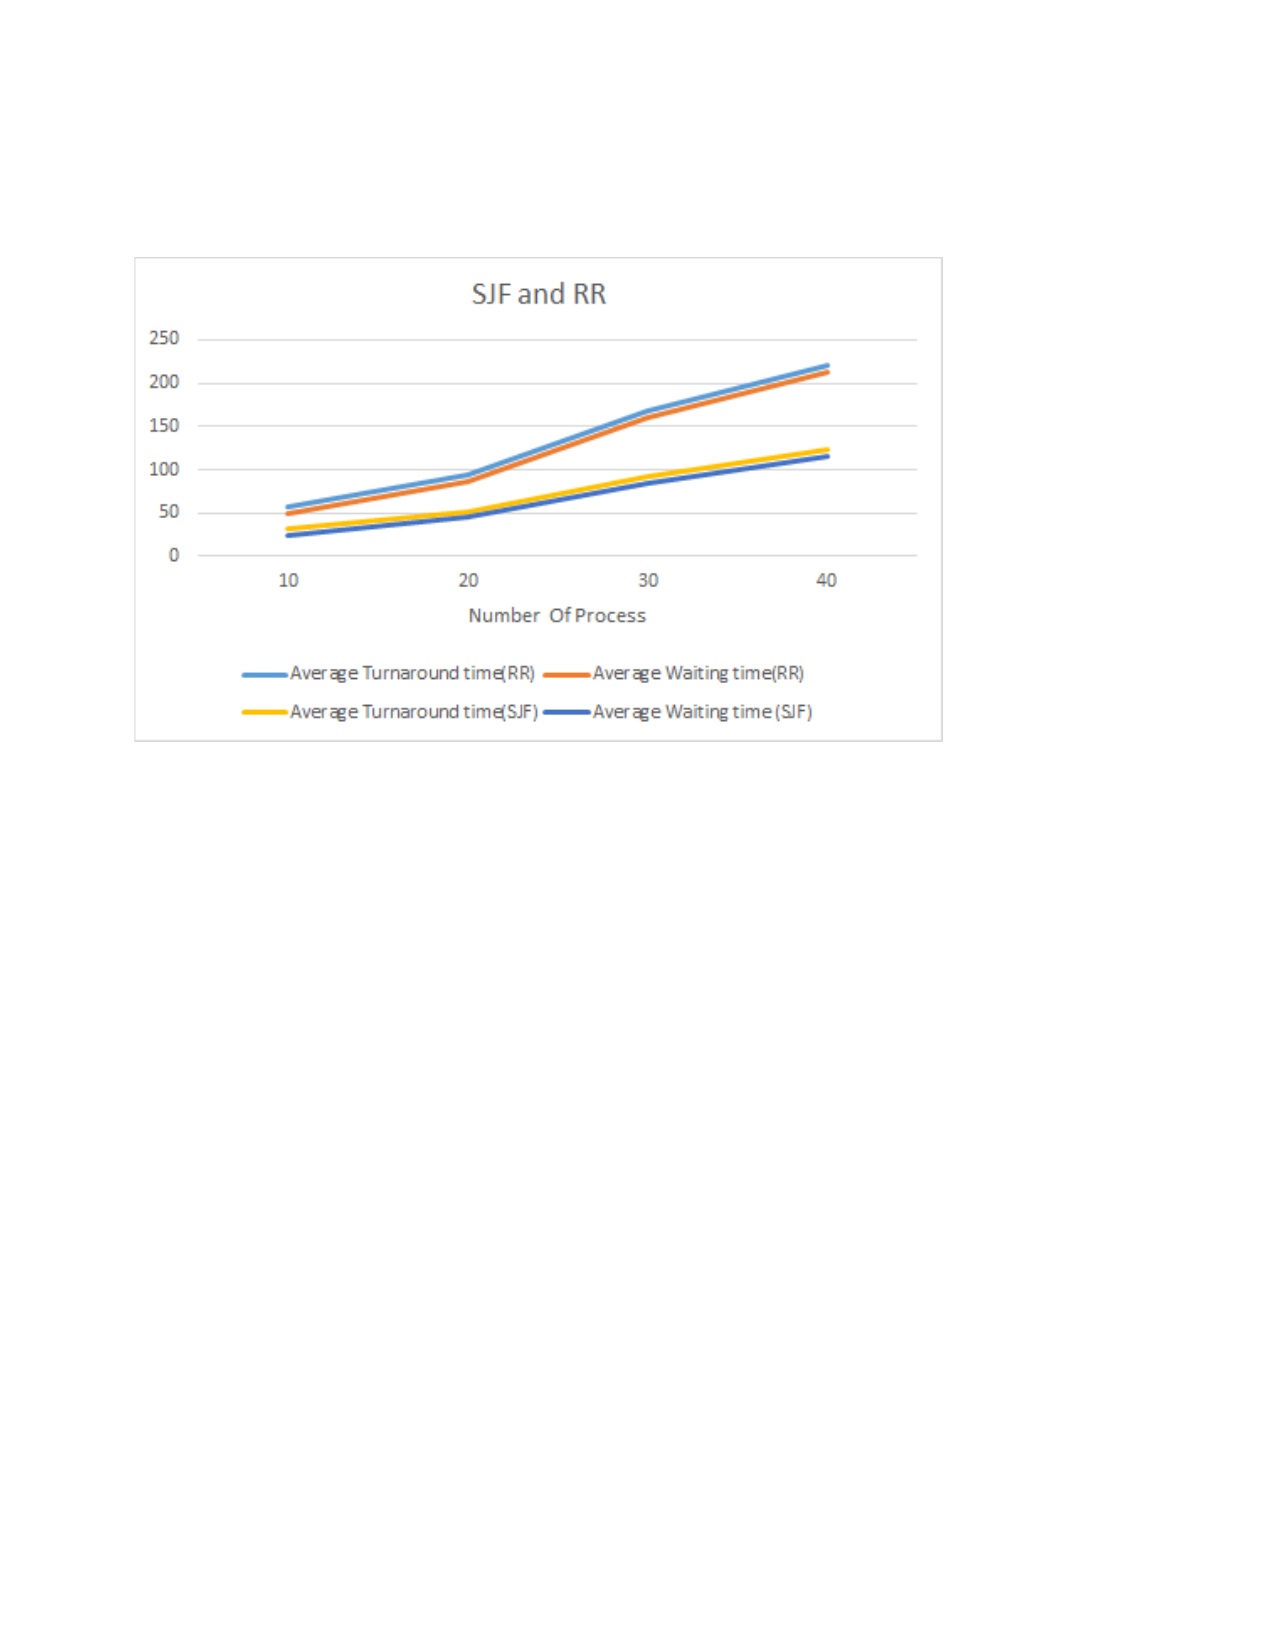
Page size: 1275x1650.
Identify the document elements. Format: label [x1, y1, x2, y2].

picture [134, 257, 943, 742]
